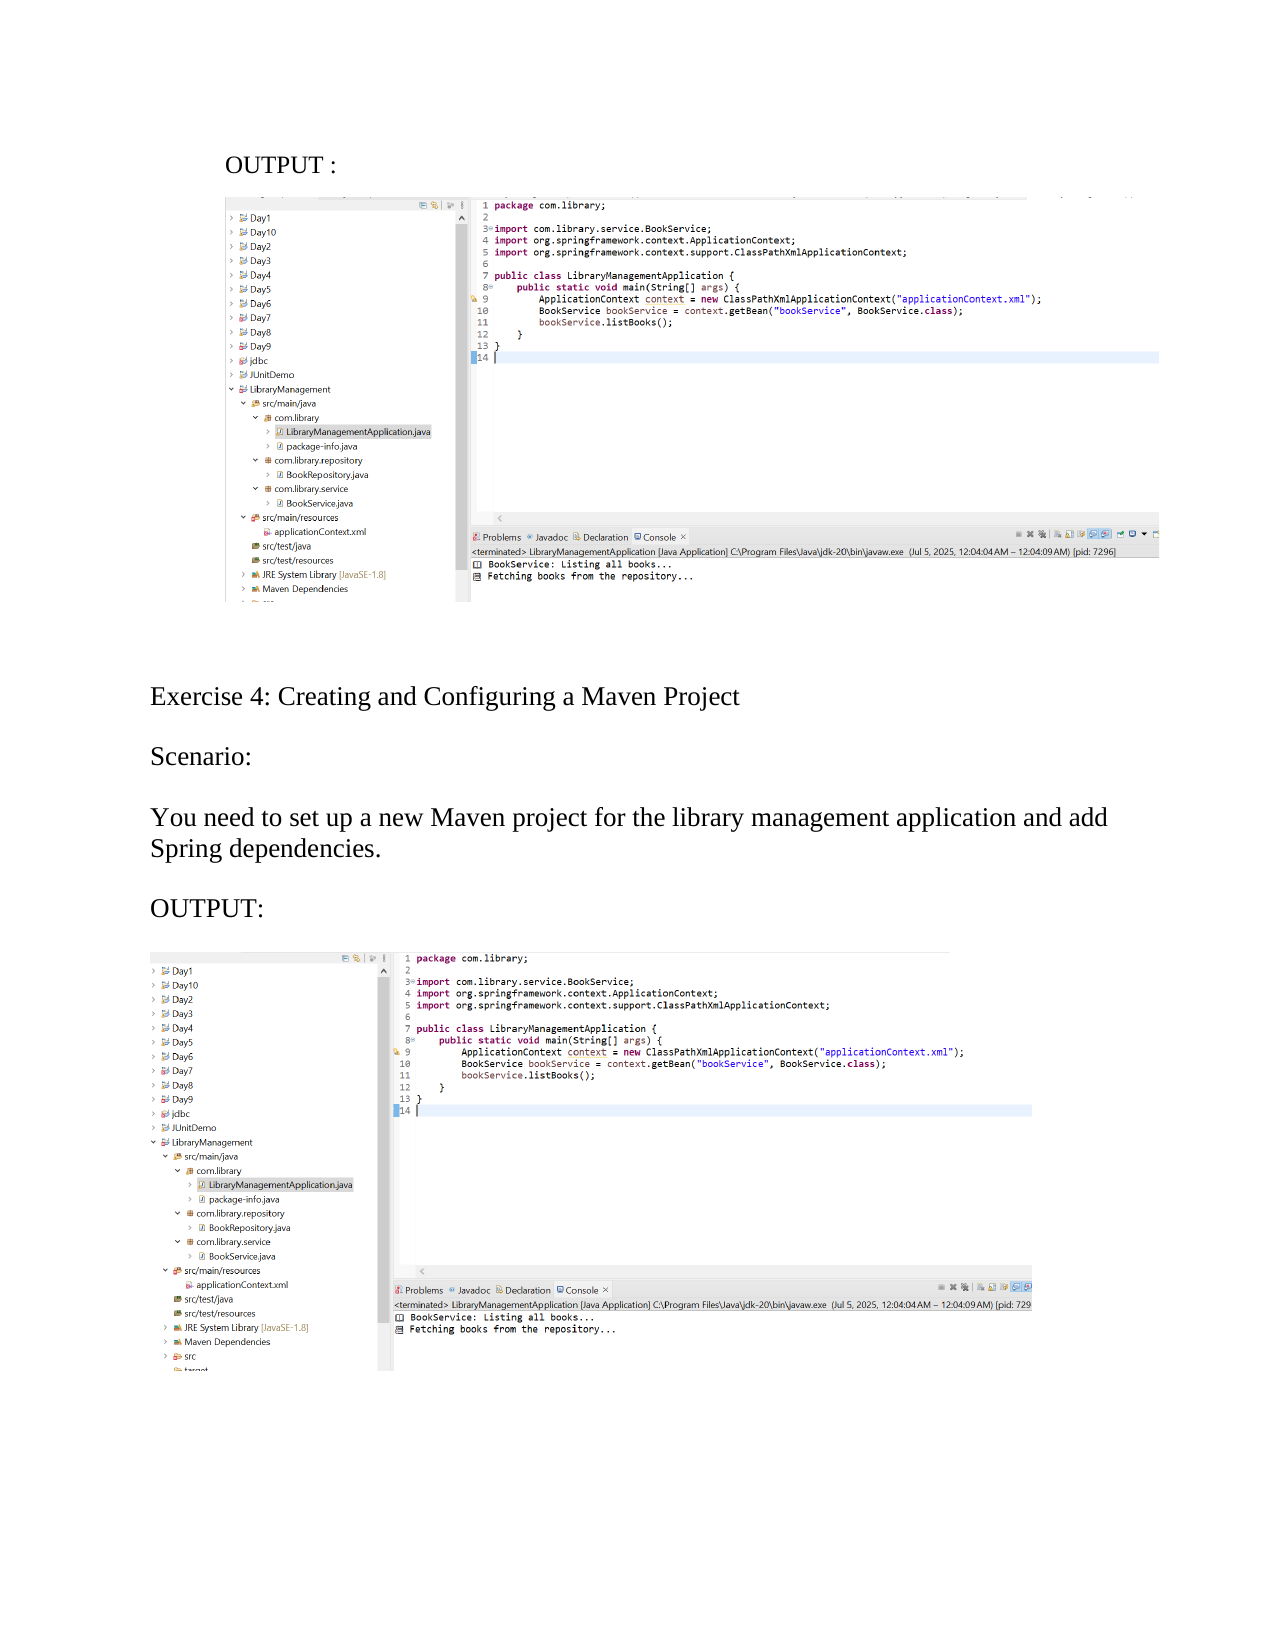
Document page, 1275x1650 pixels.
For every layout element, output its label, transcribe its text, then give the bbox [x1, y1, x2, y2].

text Exercise 4: Creating and Configuring a Maven Project [150, 680, 1125, 711]
text You need to set up a new Maven project for the library management application and add Spring dependencies. [150, 801, 1125, 863]
picture [225, 197, 1160, 602]
text OUTPUT: [150, 892, 1125, 923]
picture [150, 952, 1032, 1371]
text OUTPUT : [225, 150, 1125, 179]
text Scenario: [150, 741, 1125, 772]
